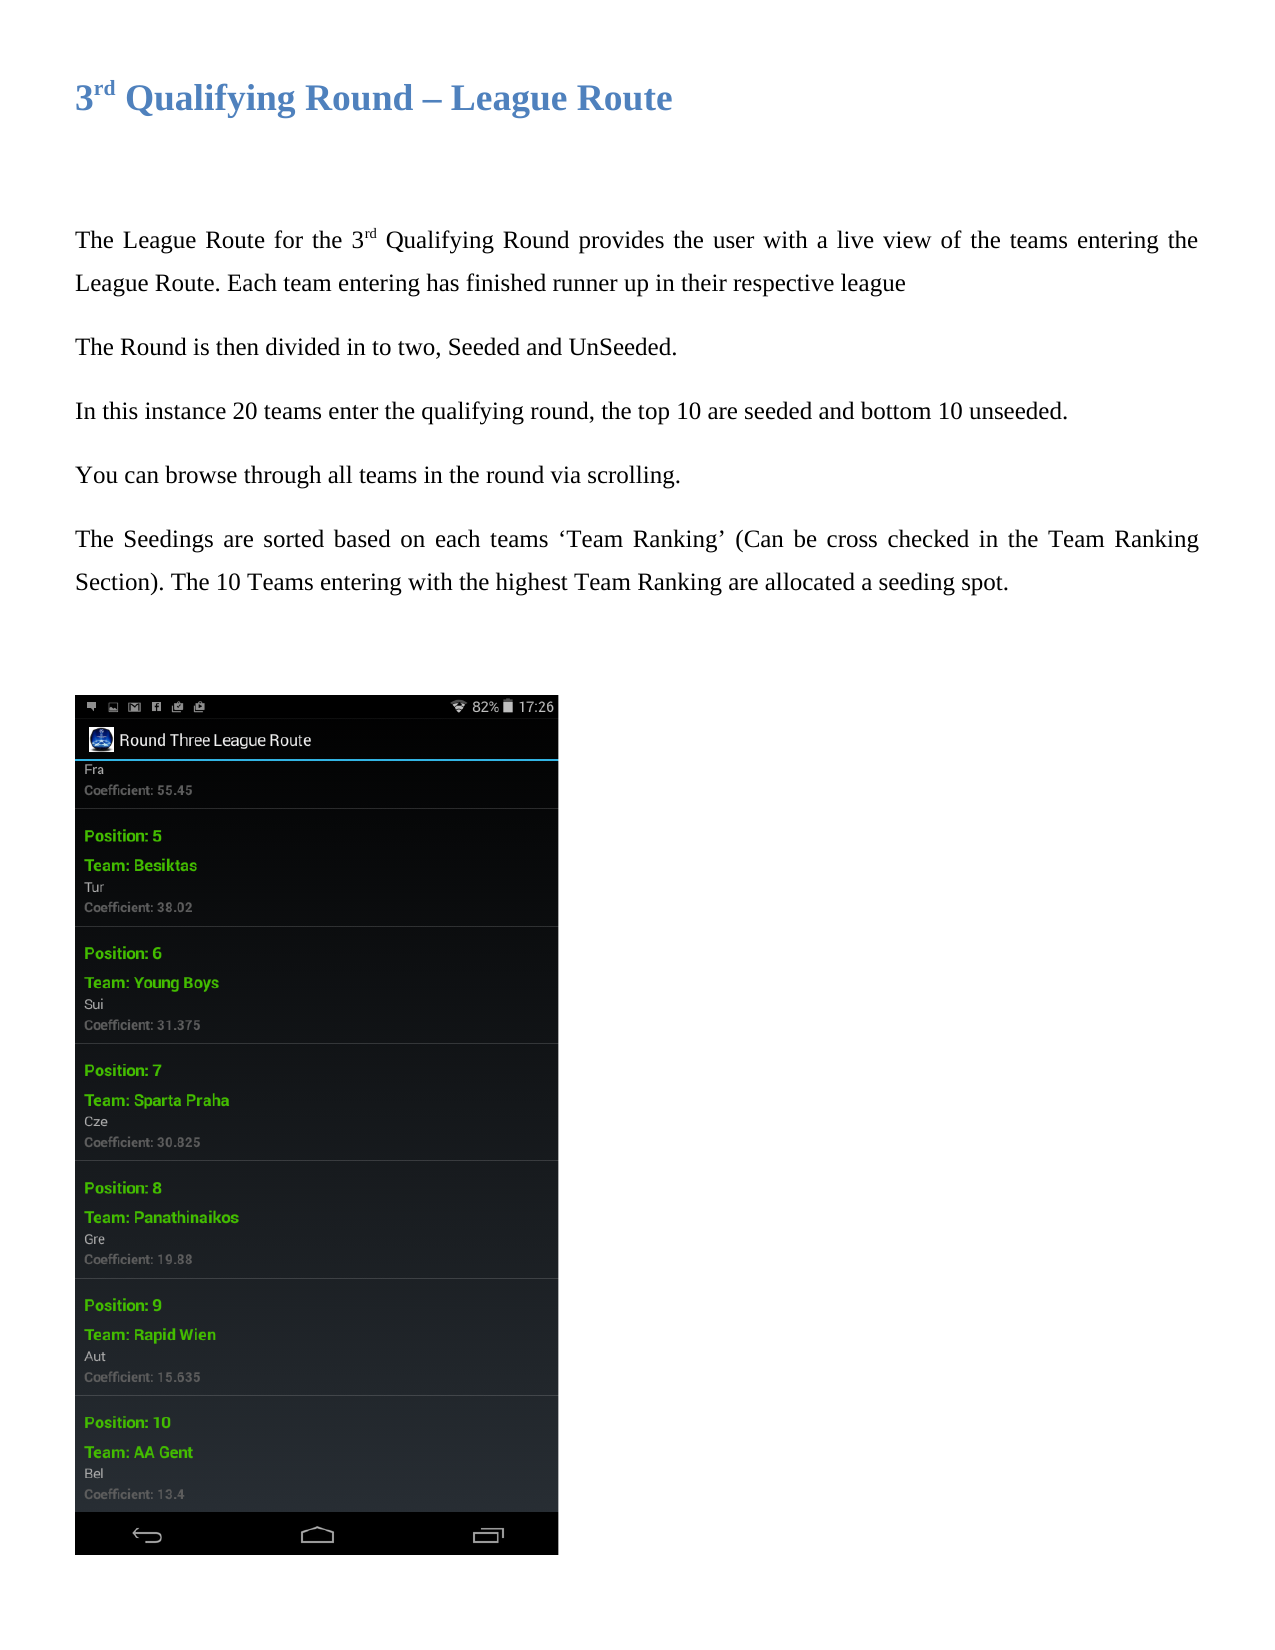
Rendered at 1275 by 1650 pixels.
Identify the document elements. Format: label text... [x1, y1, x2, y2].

text You can browse through all teams in the round via scrolling. [75, 460, 1200, 489]
text The Seedings are sorted based on each teams ‘Team Ranking’ (Can be cross checked in the Team Ranking Section). The 10 Teams entering with the highest Team Ranking are allocated a seeding spot. [75, 524, 1200, 596]
text The Round is then divided in to two, Seeded and UnSeeded. [75, 332, 1200, 361]
text The League Route for the 3rd Qualifying Round provides the user with a live view of the teams entering the League Route. Each team entering has finished runner up in their respective league [75, 225, 1200, 297]
text In this instance 20 teams enter the qualifying round, the top 10 are seeded and bottom 10 unseeded. [75, 396, 1200, 425]
subtitle 3rd Qualifying Round – League Route [75, 75, 1200, 118]
picture [75, 695, 559, 1555]
